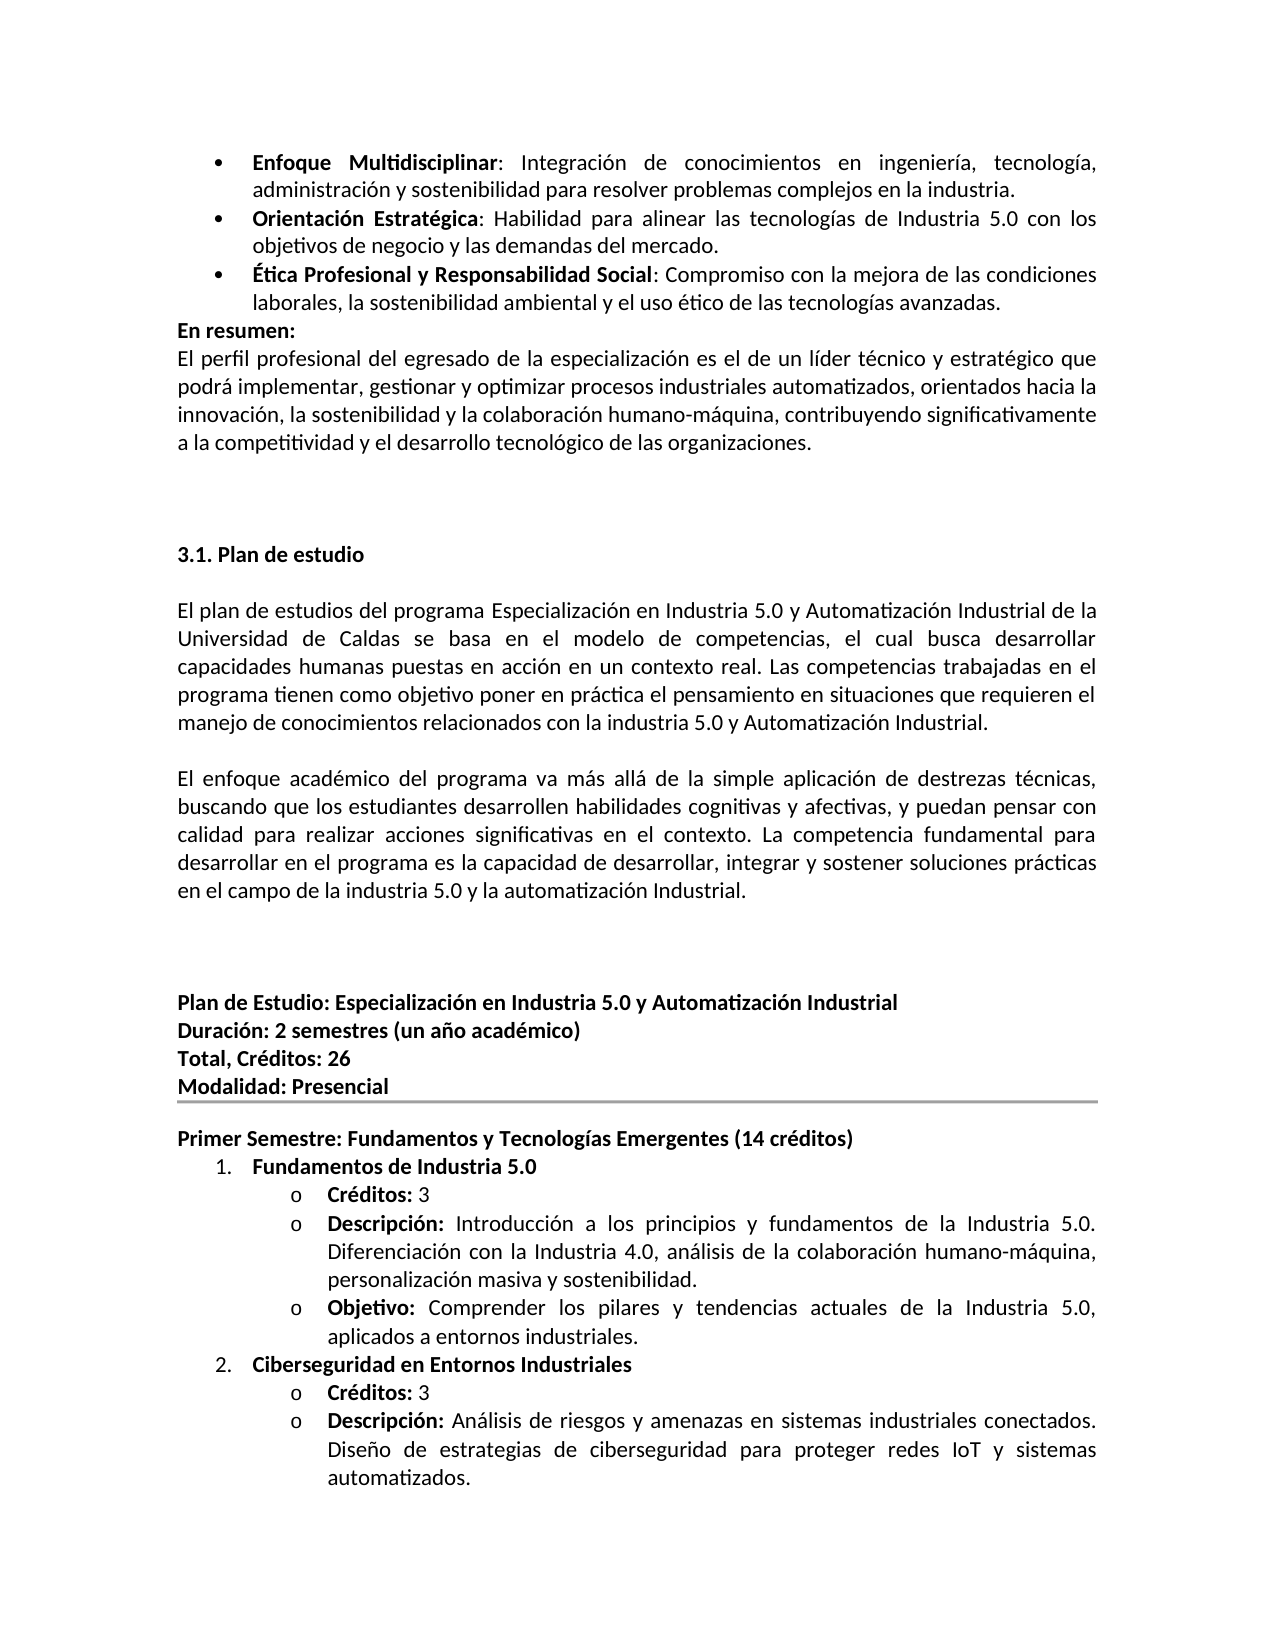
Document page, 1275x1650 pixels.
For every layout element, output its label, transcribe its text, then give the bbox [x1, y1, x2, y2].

text 3.1. Plan de estudio [177, 540, 1098, 568]
list Descripción: Análisis de riesgos y amenazas en sistemas industriales conectados. Diseño de estrategias de ciberseguridad para proteger redes IoT y sistemas automatizados. [290, 1407, 1098, 1491]
list Fundamentos de Industria 5.0 [215, 1152, 1098, 1180]
list Ética Profesional y Responsabilidad Social: Compromiso con la mejora de las condiciones laborales, la sostenibilidad ambiental y el uso ético de las tecnologías avanzadas. [215, 260, 1098, 316]
text El enfoque académico del programa va más allá de la simple aplicación de destrezas técnicas, buscando que los estudiantes desarrollen habilidades cognitivas y afectivas, y puedan pensar con calidad para realizar acciones significativas en el contexto. La competencia fundamental para desarrollar en el programa es la capacidad de desarrollar, integrar y sostener soluciones prácticas en el campo de la industria 5.0 y la automatización Industrial. [177, 764, 1098, 904]
text Plan de Estudio: Especialización en Industria 5.0 y Automatización Industrial [177, 988, 1098, 1016]
list Descripción: Introducción a los principios y fundamentos de la Industria 5.0. Diferenciación con la Industria 4.0, análisis de la colaboración humano-máquina, personalización masiva y sostenibilidad. [290, 1209, 1098, 1293]
text El perfil profesional del egresado de la especialización es el de un líder técnico y estratégico que podrá implementar, gestionar y optimizar procesos industriales automatizados, orientados hacia la innovación, la sostenibilidad y la colaboración humano-máquina, contribuyendo significativamente a la competitividad y el desarrollo tecnológico de las organizaciones. [177, 344, 1098, 456]
list Ciberseguridad en Entornos Industriales [215, 1350, 1098, 1378]
text El plan de estudios del programa Especialización en Industria 5.0 y Automatización Industrial de la Universidad de Caldas se basa en el modelo de competencias, el cual busca desarrollar capacidades humanas puestas en acción en un contexto real. Las competencias trabajadas en el programa tienen como objetivo poner en práctica el pensamiento en situaciones que requieren el manejo de conocimientos relacionados con la industria 5.0 y Automatización Industrial. [177, 596, 1098, 736]
text En resumen: [177, 316, 1098, 344]
list Orientación Estratégica: Habilidad para alinear las tecnologías de Industria 5.0 con los objetivos de negocio y las demandas del mercado. [215, 204, 1098, 260]
list Enfoque Multidisciplinar: Integración de conocimientos en ingeniería, tecnología, administración y sostenibilidad para resolver problemas complejos en la industria. [215, 148, 1098, 204]
text Duración: 2 semestres (un año académico) [177, 1016, 1098, 1044]
text Primer Semestre: Fundamentos y Tecnologías Emergentes (14 créditos) [177, 1124, 1098, 1152]
list Objetivo: Comprender los pilares y tendencias actuales de la Industria 5.0, aplicados a entornos industriales. [290, 1293, 1098, 1350]
text Modalidad: Presencial [177, 1072, 1098, 1100]
list Créditos: 3 [290, 1378, 1098, 1407]
text Total, Créditos: 26 [177, 1044, 1098, 1072]
list Créditos: 3 [290, 1180, 1098, 1209]
